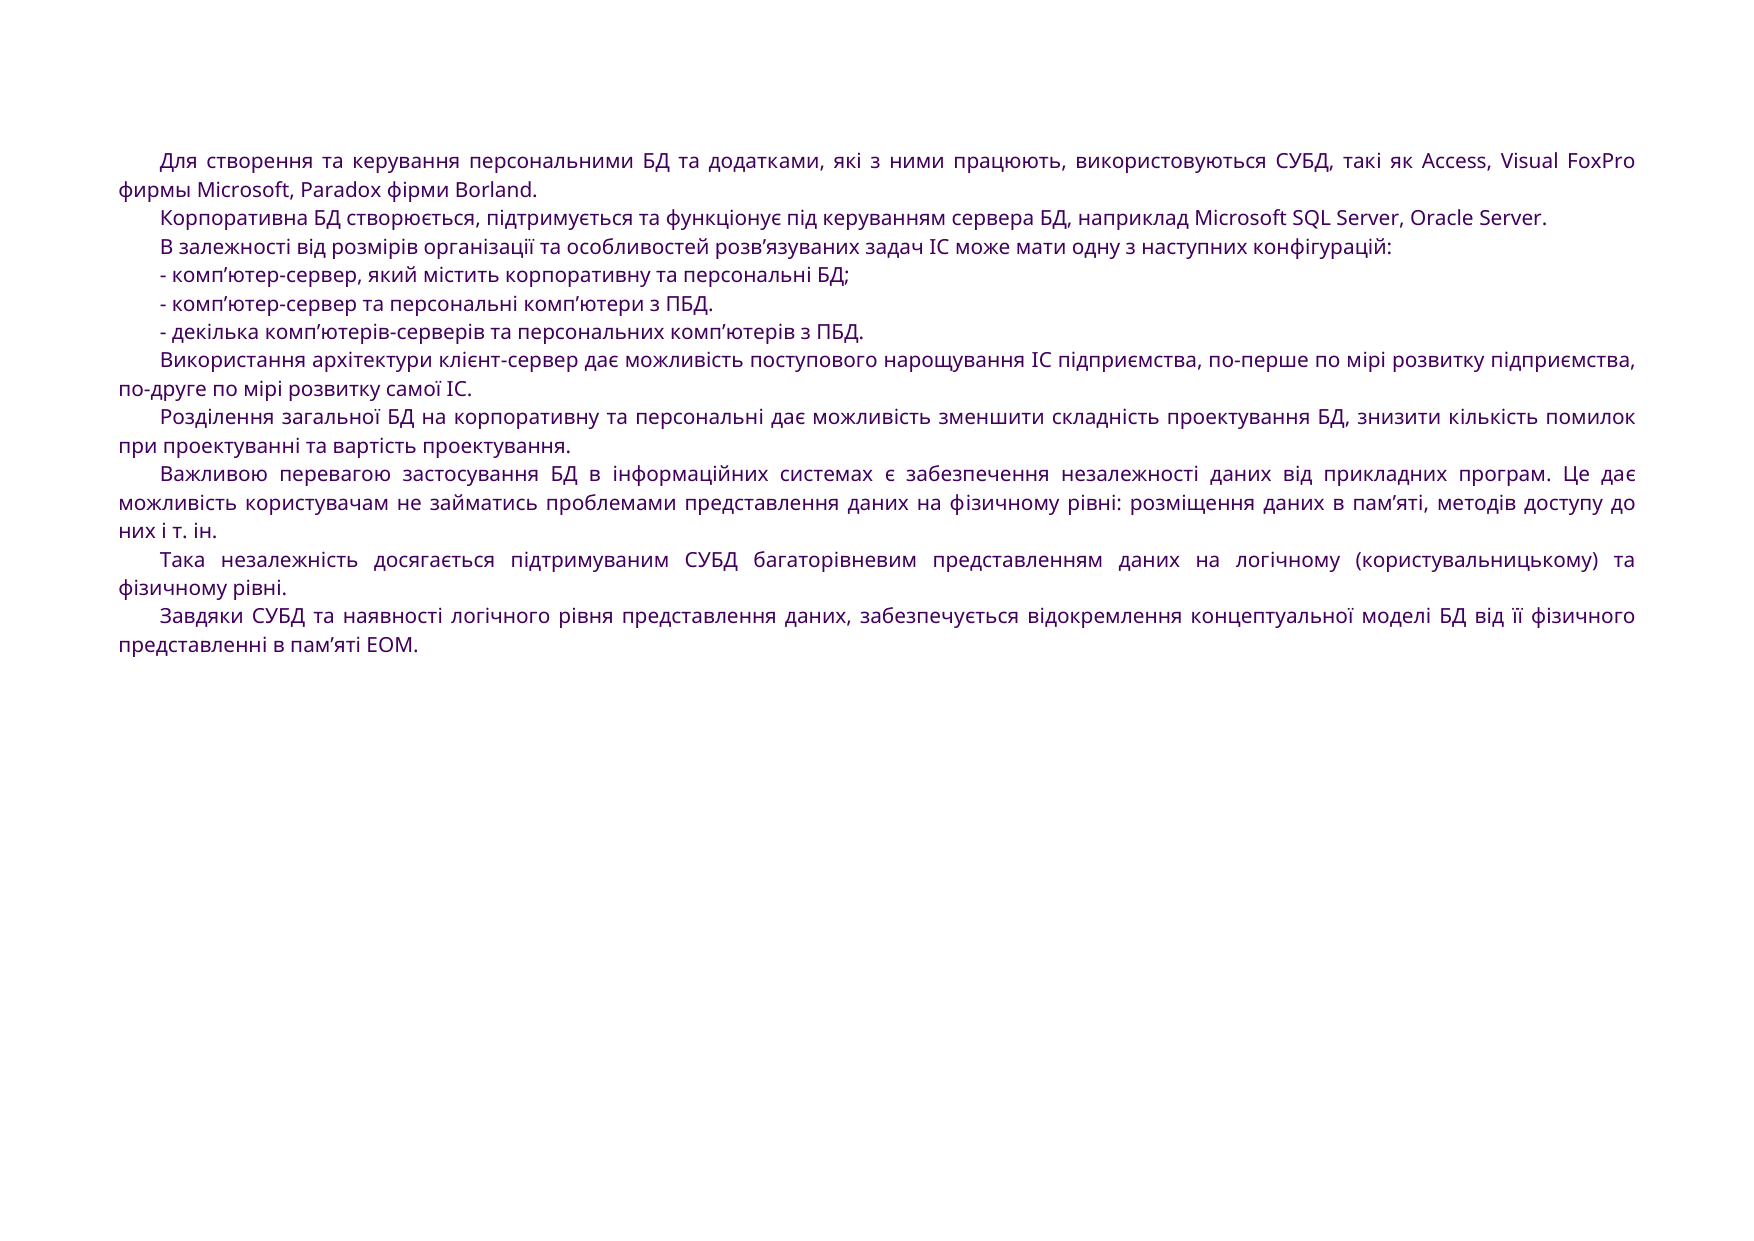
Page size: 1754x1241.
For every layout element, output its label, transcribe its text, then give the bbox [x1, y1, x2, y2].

text - комп’ютер-сервер та персональні комп’ютери з ПБД. [118, 289, 1636, 317]
text - комп’ютер-сервер, який містить корпоративну та персональні БД; [118, 260, 1636, 289]
text Використання архітектури клієнт-сервер дає можливість поступового нарощування ІС підприємства, по-перше по мірі розвитку підприємства, по-друге по мірі розвитку самої ІС. [118, 346, 1636, 402]
text - декілька комп’ютерів-серверів та персональних комп’ютерів з ПБД. [118, 317, 1636, 346]
text Корпоративна БД створюється, підтримується та функціонує під керуванням сервера БД, наприклад Microsoft SQL Server, Oracle Server. [118, 203, 1636, 232]
text Така незалежність досягається підтримуваним СУБД багаторівневим представленням даних на логічному (користувальницькому) та фізичному рівні. [118, 545, 1636, 602]
text Розділення загальної БД на корпоративну та персональні дає можливість зменшити складність проектування БД, знизити кількість помилок при проектуванні та вартість проектування. [118, 402, 1636, 459]
text В залежності від розмірів організації та особливостей розв’язуваних задач ІС може мати одну з наступних конфігурацій: [118, 232, 1636, 260]
text Для створення та керування персональними БД та додатками, які з ними працюють, використовуються СУБД, такі як Access, Visual FoxPro фирмы Microsoft, Paradox фірми Borland. [118, 147, 1636, 203]
text Важливою перевагою застосування БД в інформаційних системах є забезпечення незалежності даних від прикладних програм. Це дає можливість користувачам не займатись проблемами представлення даних на фізичному рівні: розміщення даних в пам’яті, методів доступу до них і т. ін. [118, 459, 1636, 545]
text Завдяки СУБД та наявності логічного рівня представлення даних, забезпечується відокремлення концептуальної моделі БД від її фізичного представленні в пам’яті ЕОМ. [118, 602, 1636, 658]
